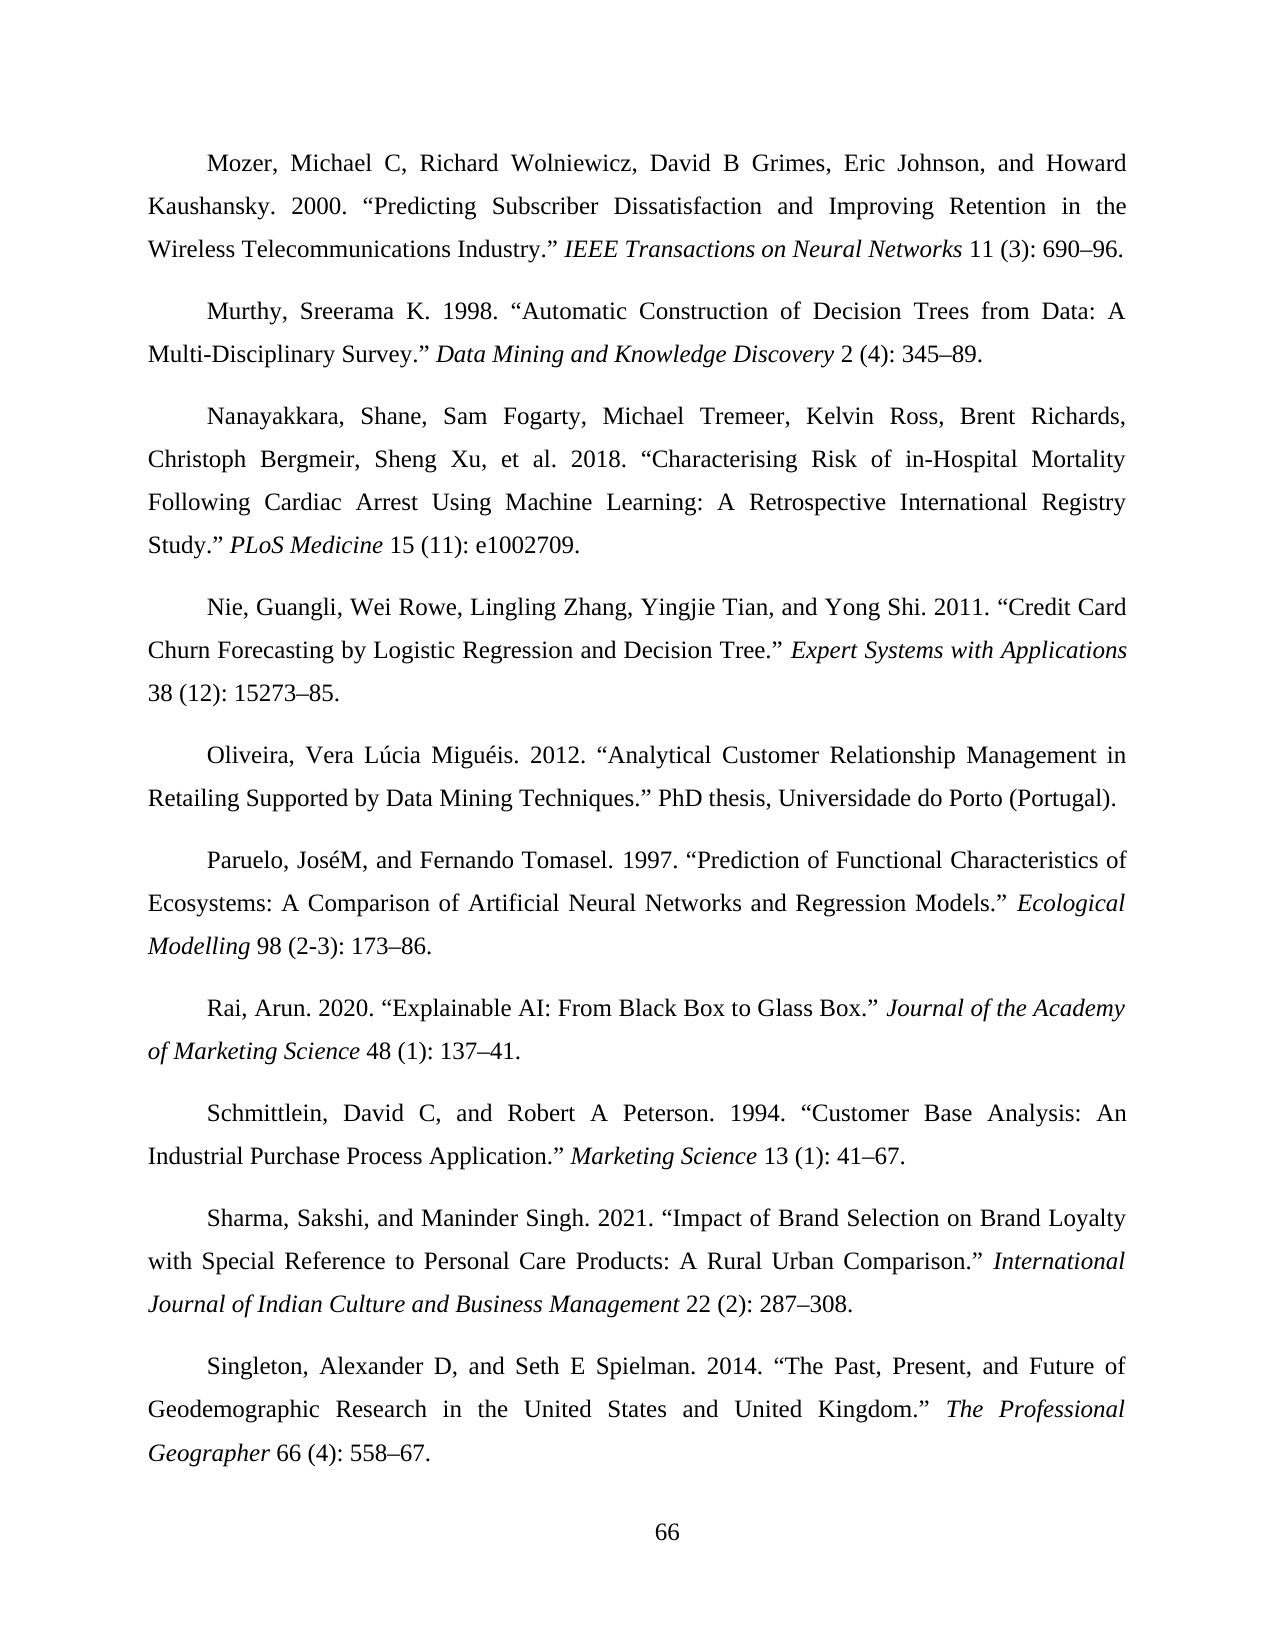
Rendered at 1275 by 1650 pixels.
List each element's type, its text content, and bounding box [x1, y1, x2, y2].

text Singleton, Alexander D, and Seth E Spielman. 2014. “The Past, Present, and Future of Geodemographic Research in the United States and United Kingdom.” The Professional Geographer 66 (4): 558–67. [148, 1351, 1127, 1466]
text Sharma, Sakshi, and Maninder Singh. 2021. “Impact of Brand Selection on Brand Loyalty with Special Reference to Personal Care Products: A Rural Urban Comparison.” International Journal of Indian Culture and Business Management 22 (2): 287–308. [148, 1203, 1127, 1318]
text Oliveira, Vera Lúcia Miguéis. 2012. “Analytical Customer Relationship Management in Retailing Supported by Data Mining Techniques.” PhD thesis, Universidade do Porto (Portugal). [148, 740, 1127, 812]
text Nie, Guangli, Wei Rowe, Lingling Zhang, Yingjie Tian, and Yong Shi. 2011. “Credit Card Churn Forecasting by Logistic Regression and Decision Tree.” Expert Systems with Applications 38 (12): 15273–85. [148, 592, 1127, 707]
text Mozer, Michael C, Richard Wolniewicz, David B Grimes, Eric Johnson, and Howard Kaushansky. 2000. “Predicting Subscriber Dissatisfaction and Improving Retention in the Wireless Telecommunications Industry.” IEEE Transactions on Neural Networks 11 (3): 690–96. [148, 148, 1127, 263]
text Murthy, Sreerama K. 1998. “Automatic Construction of Decision Trees from Data: A Multi-Disciplinary Survey.” Data Mining and Knowledge Discovery 2 (4): 345–89. [148, 296, 1127, 368]
text Schmittlein, David C, and Robert A Peterson. 1994. “Customer Base Analysis: An Industrial Purchase Process Application.” Marketing Science 13 (1): 41–67. [148, 1098, 1127, 1170]
text Rai, Arun. 2020. “Explainable AI: From Black Box to Glass Box.” Journal of the Academy of Marketing Science 48 (1): 137–41. [148, 993, 1127, 1065]
text Paruelo, JoséM, and Fernando Tomasel. 1997. “Prediction of Functional Characteristics of Ecosystems: A Comparison of Artificial Neural Networks and Regression Models.” Ecological Modelling 98 (2-3): 173–86. [148, 845, 1127, 960]
text Nanayakkara, Shane, Sam Fogarty, Michael Tremeer, Kelvin Ross, Brent Richards, Christoph Bergmeir, Sheng Xu, et al. 2018. “Characterising Risk of in-Hospital Mortality Following Cardiac Arrest Using Machine Learning: A Retrospective International Registry Study.” PLoS Medicine 15 (11): e1002709. [148, 401, 1127, 559]
